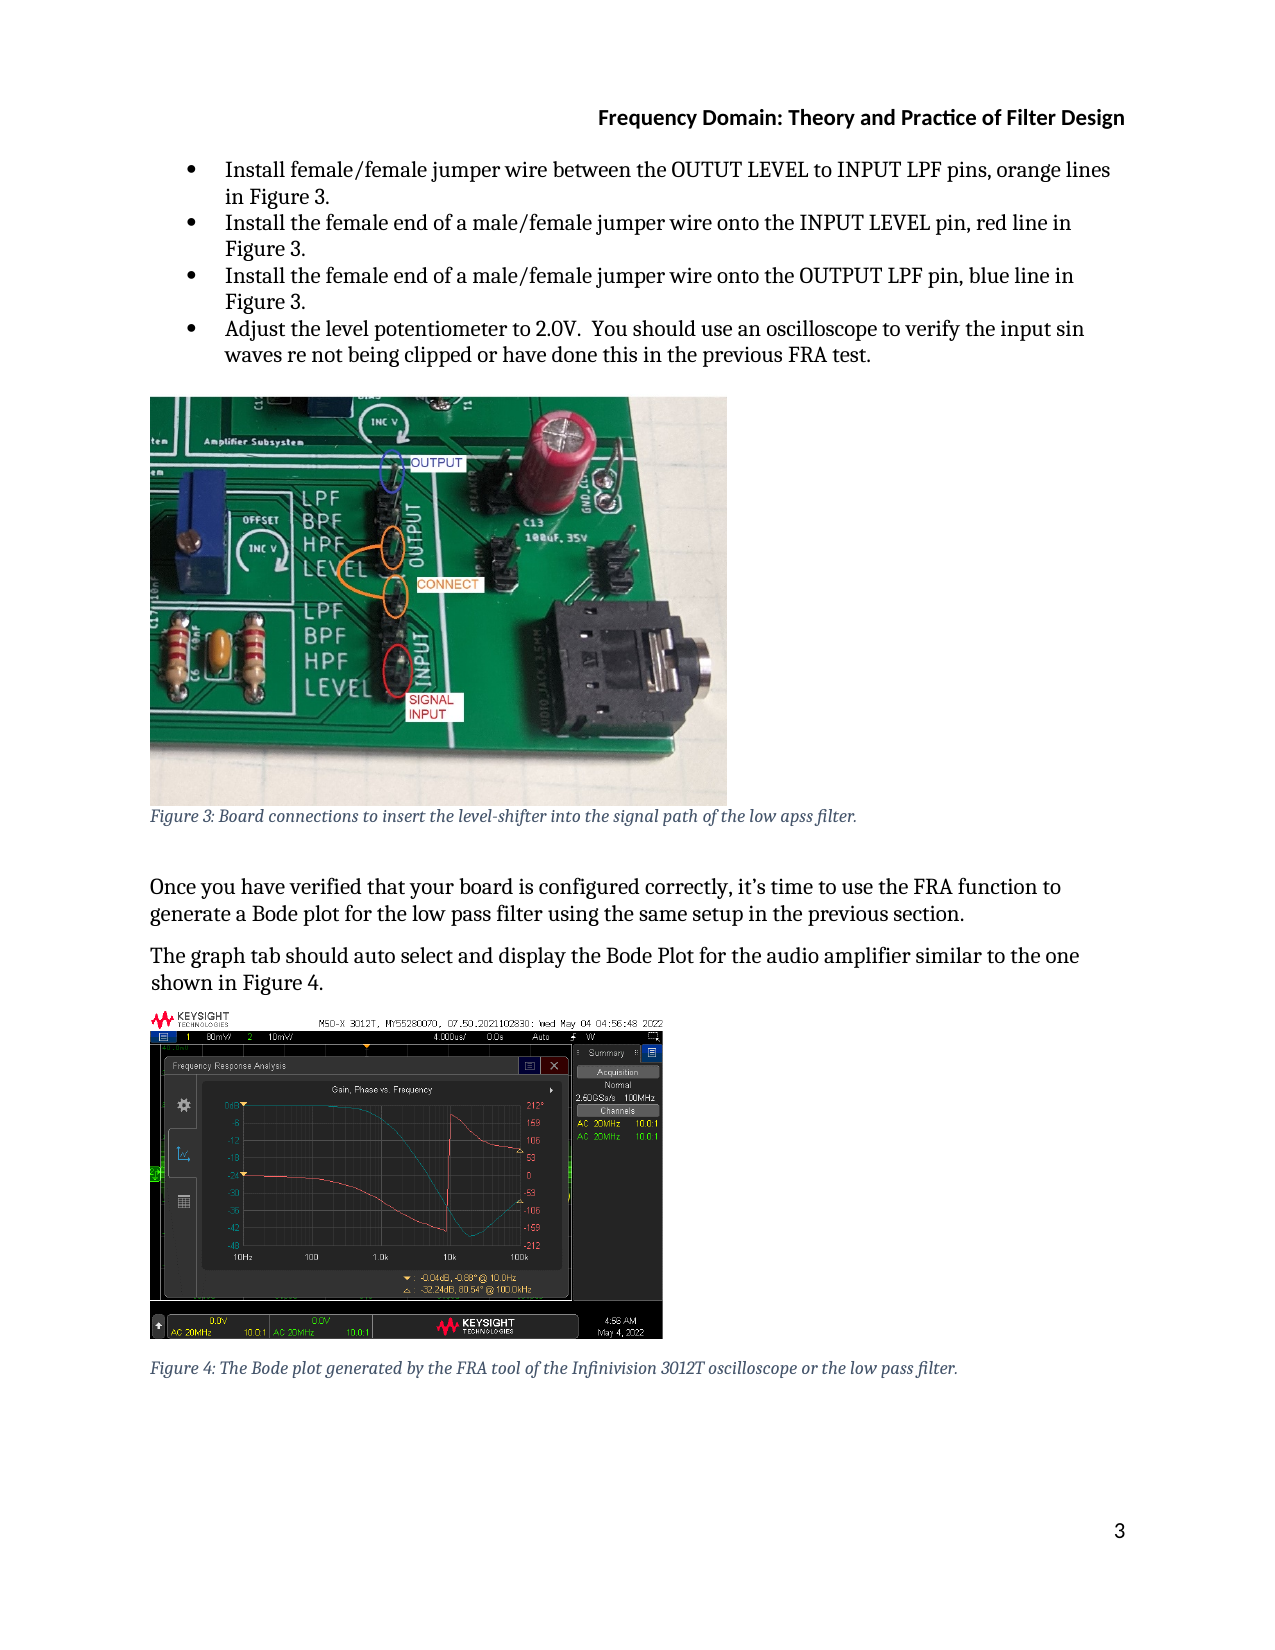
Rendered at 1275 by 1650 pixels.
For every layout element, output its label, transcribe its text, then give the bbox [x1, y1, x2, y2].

text The graph tab should auto select and display the Bode Plot for the audio amplifier similar to the one shown in Figure 4. [150, 942, 1125, 996]
list Install the female end of a male/female jumper wire onto the OUTPUT LPF pin, blue line in Figure 3. [187, 263, 1125, 315]
picture [150, 394, 727, 806]
list Install female/female jumper wire between the OUTUT LEVEL to INPUT LPF pins, orange lines in Figure 3. [187, 157, 1125, 210]
picture [150, 1010, 663, 1339]
text Once you have verified that your board is configured correctly, it’s time to use the FRA function to generate a Bode plot for the low pass filter using the same setup in the previous section. [150, 874, 1125, 928]
list Install the female end of a male/female jumper wire onto the INPUT LEVEL pin, red line in Figure 3. [187, 210, 1125, 263]
list Adjust the level potentiometer to 2.0V. You should use an oscilloscope to verify the input sin waves re not being clipped or have done this in the previous FRA test. [187, 315, 1125, 368]
